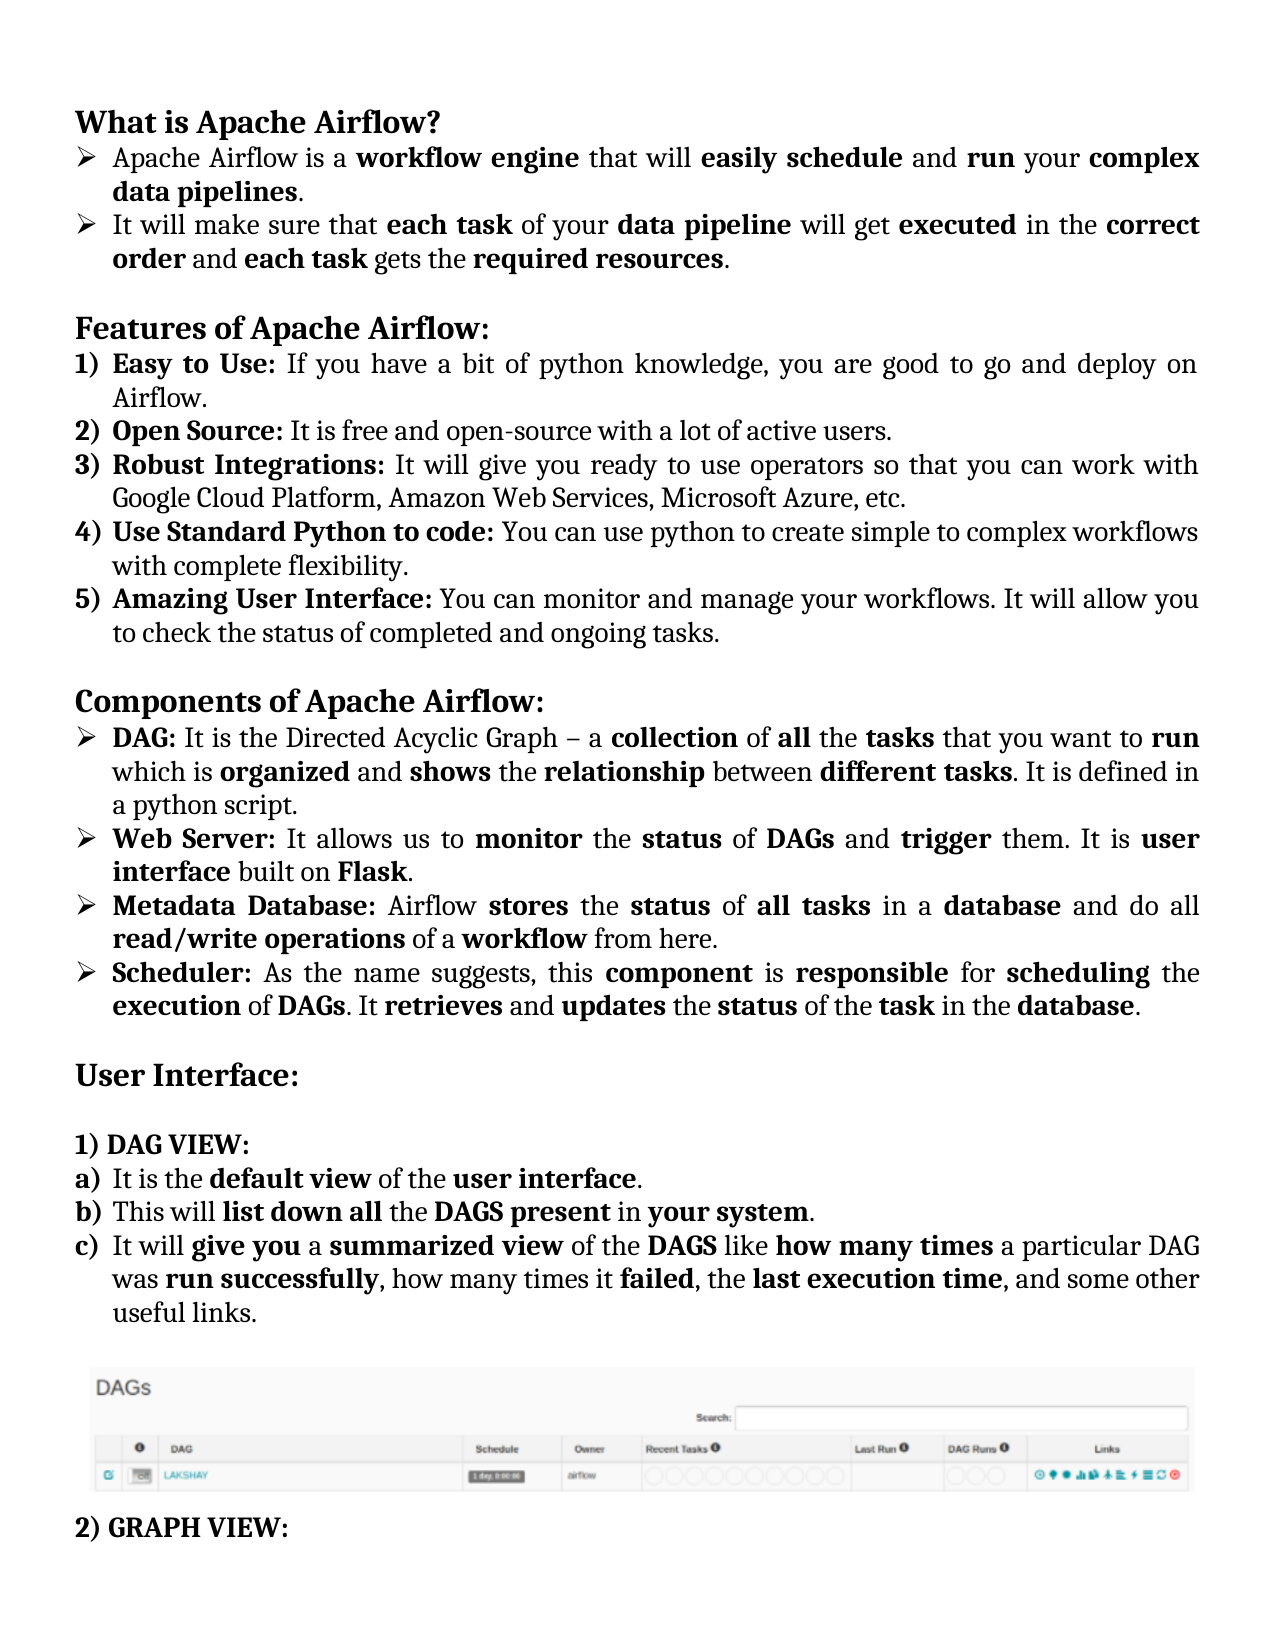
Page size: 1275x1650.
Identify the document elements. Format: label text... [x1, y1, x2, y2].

list DAG: It is the Directed Acyclic Graph – a collection of all the tasks that you want to run which is organized and shows the relationship between different tasks. It is defined in a python script. [75, 721, 1200, 822]
list Apache Airflow is a workflow engine that will easily schedule and run your complex data pipelines. [75, 141, 1200, 208]
list Scheduler: As the name suggests, this component is responsible for scheduling the execution of DAGs. It retrieves and updates the status of the task in the database. [75, 956, 1200, 1023]
text 2) GRAPH VIEW: [75, 1512, 1200, 1545]
list Open Source: It is free and open-source with a lot of active users. [75, 414, 1200, 448]
text What is Apache Airflow? [75, 103, 1200, 141]
list Use Standard Python to code: You can use python to create simple to complex workflows with complete flexibility. [75, 515, 1200, 582]
list It is the default view of the user interface. [75, 1162, 1200, 1196]
list Robust Integrations: It will give you ready to use operators so that you can work with Google Cloud Platform, Amazon Web Services, Microsoft Azure, etc. [75, 448, 1200, 515]
picture [75, 1363, 1200, 1512]
list Web Server: It allows us to monitor the status of DAGs and trigger them. It is user interface built on Flask. [75, 822, 1200, 889]
list Easy to Use: If you have a bit of python knowledge, you are good to go and deploy on Airflow. [75, 347, 1200, 414]
text Features of Apache Airflow: [75, 309, 1200, 347]
text User Interface: [75, 1057, 1200, 1095]
list Amazing User Interface: You can monitor and manage your workflows. It will allow you to check the status of completed and ongoing tasks. [75, 582, 1200, 649]
list Metadata Database: Airflow stores the status of all tasks in a database and do all read/write operations of a workflow from here. [75, 889, 1200, 956]
text 1) DAG VIEW: [75, 1128, 1200, 1162]
list This will list down all the DAGS present in your system. [75, 1196, 1200, 1229]
text Components of Apache Airflow: [75, 683, 1200, 721]
list It will make sure that each task of your data pipeline will get executed in the correct order and each task gets the required resources. [75, 208, 1200, 276]
list It will give you a summarized view of the DAGS like how many times a particular DAG was run successfully, how many times it failed, the last execution time, and some other useful links. [75, 1229, 1200, 1330]
